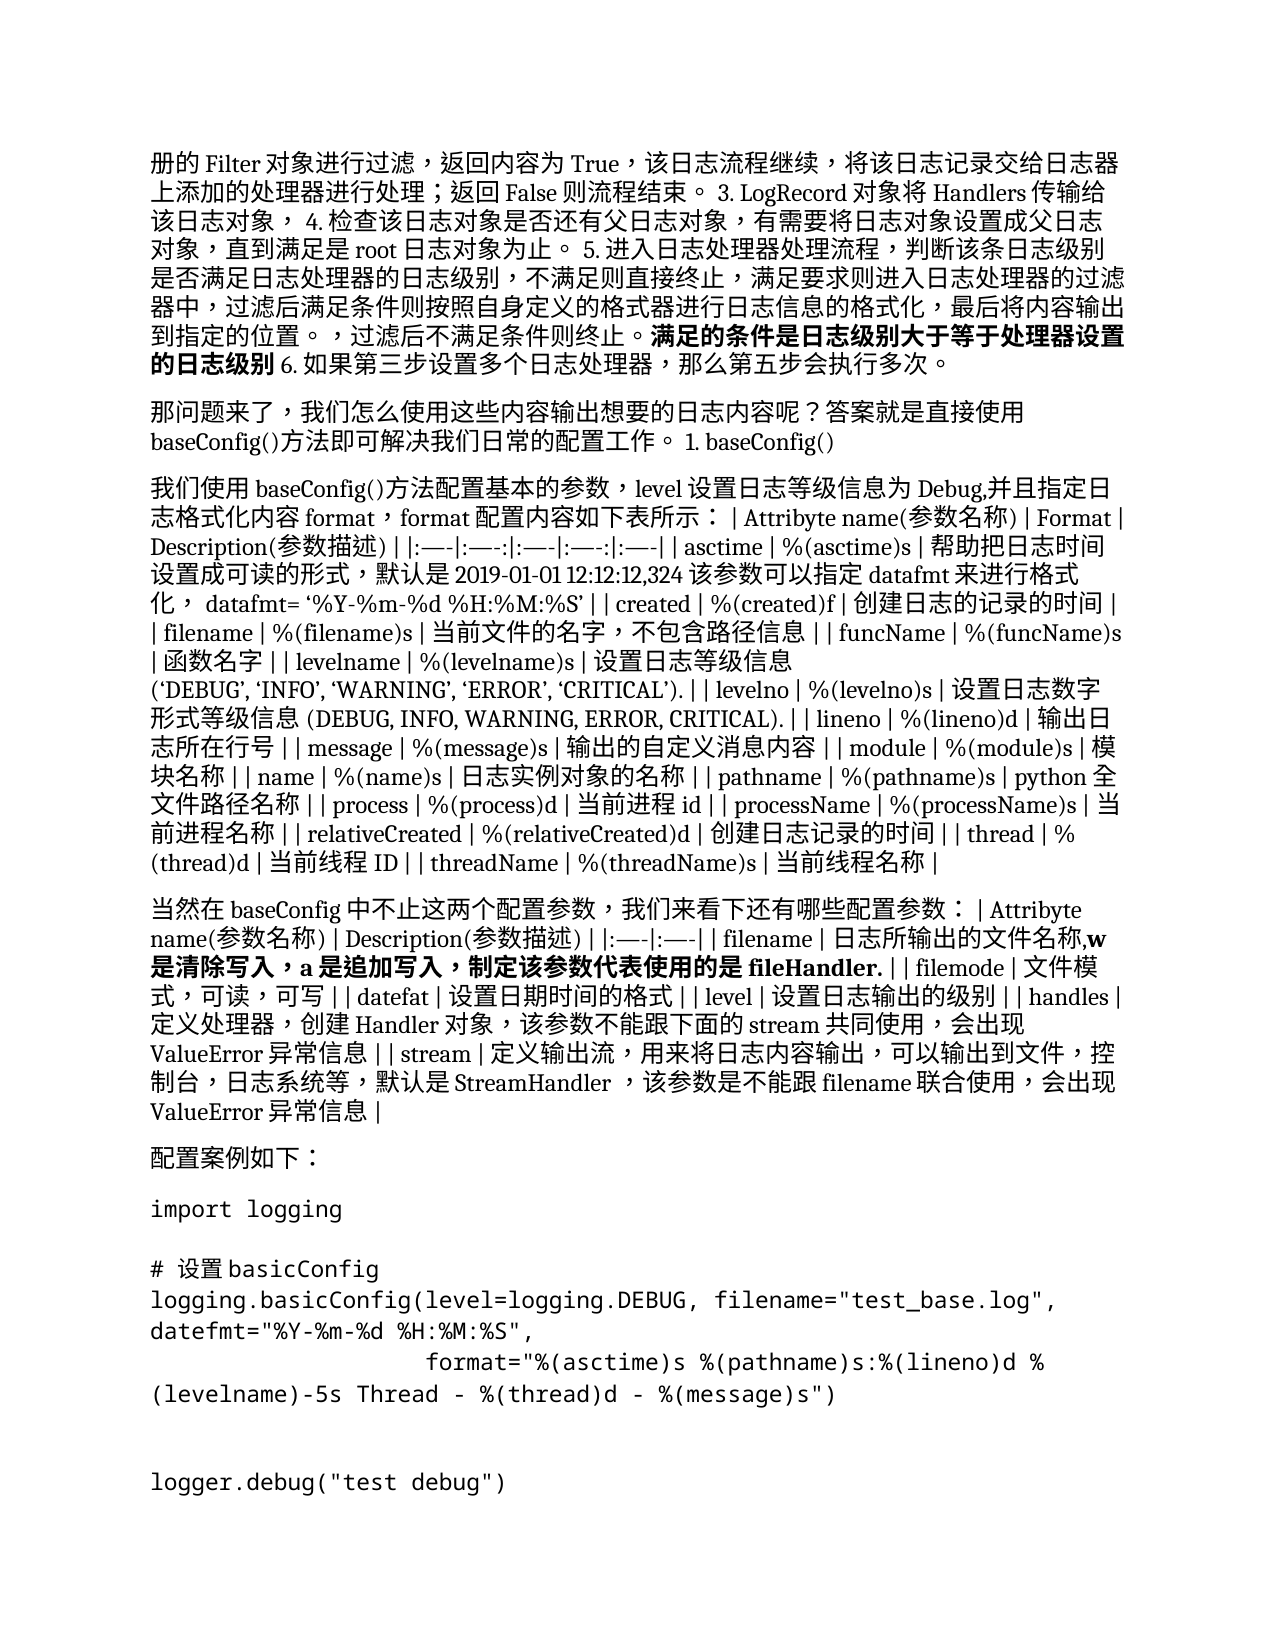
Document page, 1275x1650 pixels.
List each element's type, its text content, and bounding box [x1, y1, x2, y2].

text 那问题来了，我们怎么使用这些内容输出想要的日志内容呢？答案就是直接使用baseConfig()方法即可解决我们日常的配置工作。 1. baseConfig() [150, 399, 1125, 456]
text 我们使用baseConfig()方法配置基本的参数，level设置日志等级信息为Debug,并且指定日志格式化内容format，format配置内容如下表所示： | Attribyte name(参数名称) | Format | Description(参数描述) | |:—-|:—-:|:—-|:—-:|:—-| | asctime | %(asctime)s | 帮助把日志时间设置成可读的形式，默认是2019-01-01 12:12:12,324 该参数可以指定datafmt来进行格式化， datafmt= ‘%Y-%m-%d %H:%M:%S’ | | created | %(created)f | 创建日志的记录的时间 | | filename | %(filename)s | 当前文件的名字，不包含路径信息 | | funcName | %(funcName)s | 函数名字 | | levelname | %(levelname)s | 设置日志等级信息(‘DEBUG’, ‘INFO’, ‘WARNING’, ‘ERROR’, ‘CRITICAL’). | | levelno | %(levelno)s | 设置日志数字形式等级信息 (DEBUG, INFO, WARNING, ERROR, CRITICAL). | | lineno | %(lineno)d | 输出日志所在行号 | | message | %(message)s | 输出的自定义消息内容 | | module | %(module)s | 模块名称 | | name | %(name)s | 日志实例对象的名称 | | pathname | %(pathname)s | python全文件路径名称 | | process | %(process)d | 当前进程id | | processName | %(processName)s | 当前进程名称 | | relativeCreated | %(relativeCreated)d | 创建日志记录的时间 | | thread | %(thread)d | 当前线程ID | | threadName | %(threadName)s | 当前线程名称 | [150, 475, 1125, 877]
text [150, 150, 1125, 380]
text 当然在baseConfig中不止这两个配置参数，我们来看下还有哪些配置参数： | Attribyte name(参数名称) | Description(参数描述) | |:—-|:—-| | filename | 日志所输出的文件名称,w是清除写入，a是追加写入，制定该参数代表使用的是fileHandler. | | filemode | 文件模式，可读，可写 | | datefat | 设置日期时间的格式 | | level | 设置日志输出的级别 | | handles | 定义处理器，创建Handler对象，该参数不能跟下面的stream共同使用，会出现ValueError异常信息 | | stream | 定义输出流，用来将日志内容输出，可以输出到文件，控制台，日志系统等，默认是StreamHandler ，该参数是不能跟filename联合使用，会出现ValueError异常信息 | [150, 896, 1125, 1126]
text 配置案例如下： [150, 1145, 1125, 1174]
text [150, 1192, 1125, 1497]
